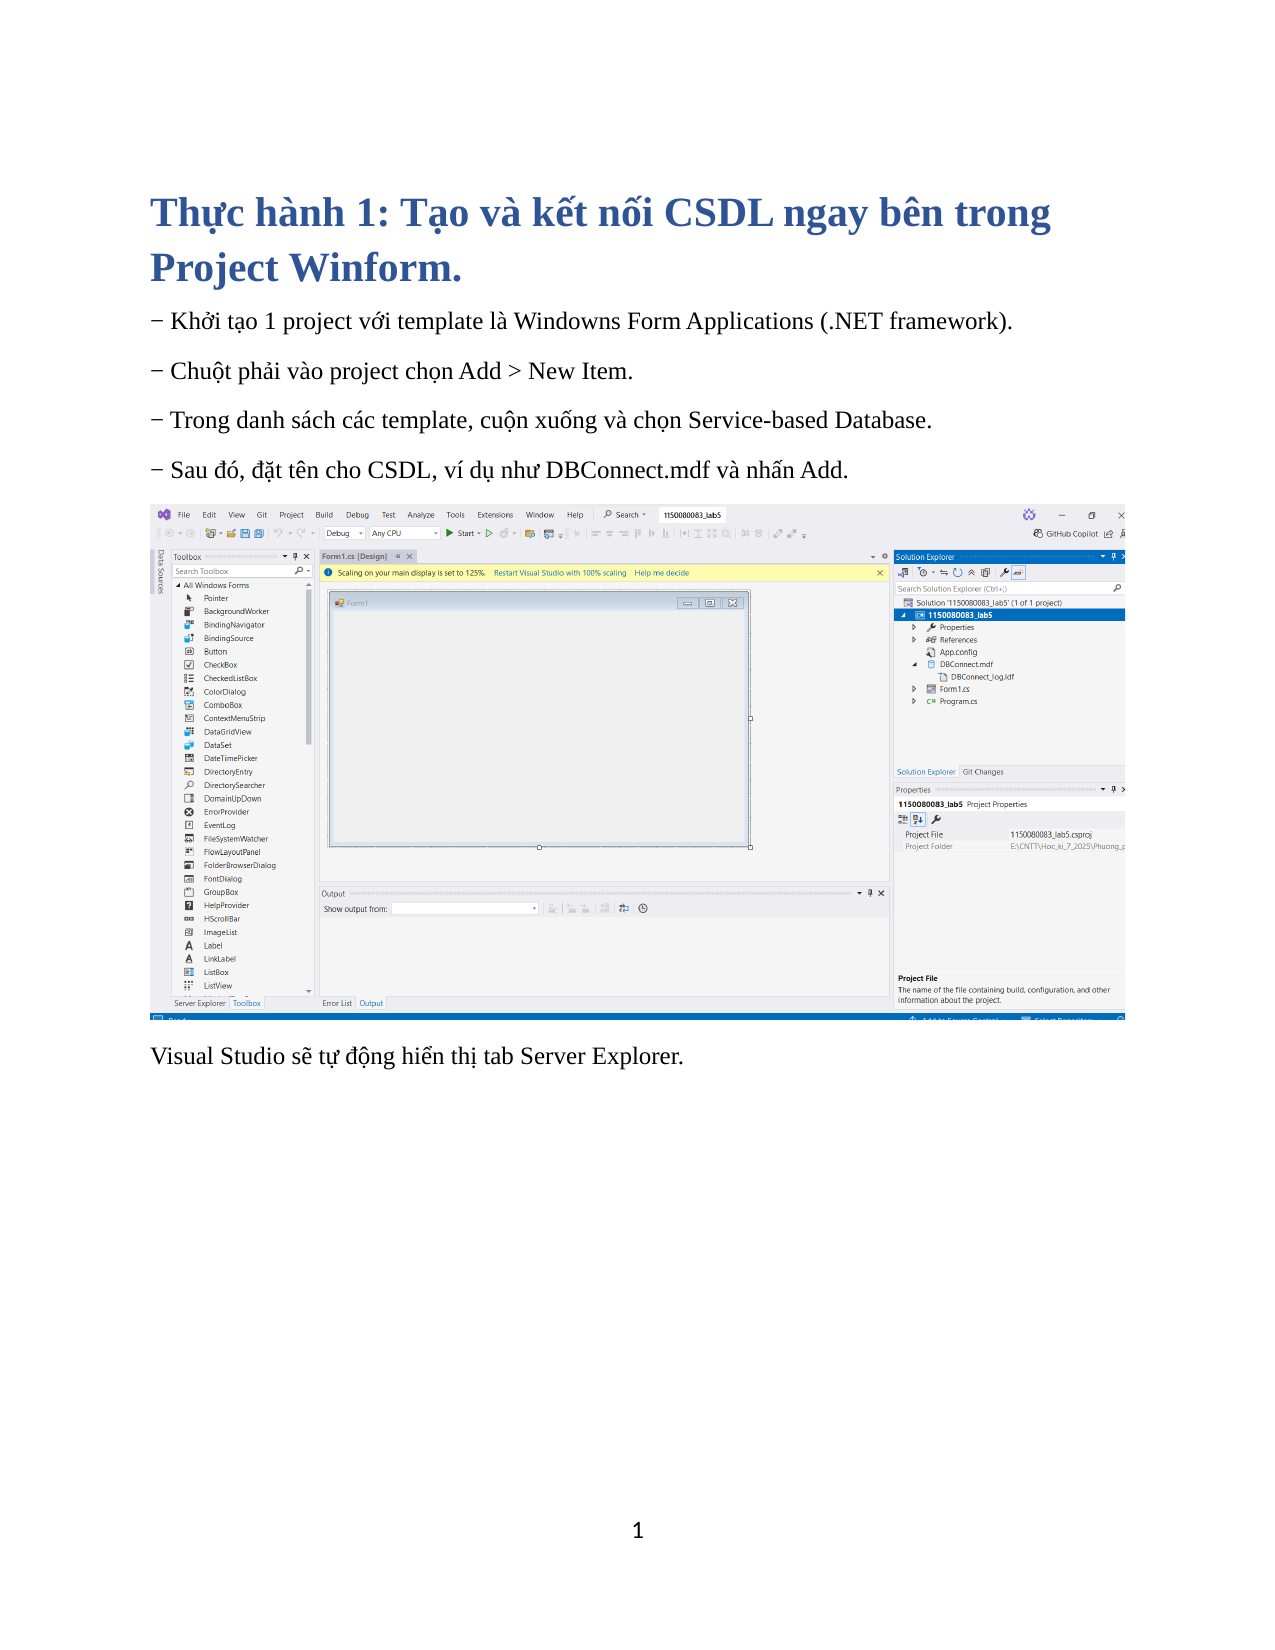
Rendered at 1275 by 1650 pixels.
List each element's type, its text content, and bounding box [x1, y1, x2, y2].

text − Chuột phải vào project chọn Add > New Item. [150, 356, 1125, 384]
text − Trong danh sách các template, cuộn xuống và chọn Service-based Database. [150, 405, 1125, 434]
text − Sau đó, đặt tên cho CSDL, ví dụ như DBConnect.mdf và nhấn Add. [150, 455, 1125, 484]
text Visual Studio sẽ tự động hiển thị tab Server Explorer. [150, 1041, 1125, 1070]
text − Khởi tạo 1 project với template là Windowns Form Applications (.NET framework). [150, 306, 1125, 335]
picture [150, 504, 1125, 1020]
subtitle Thực hành 1: Tạo và kết nối CSDL ngay bên trong Project Winform. [150, 187, 1125, 291]
